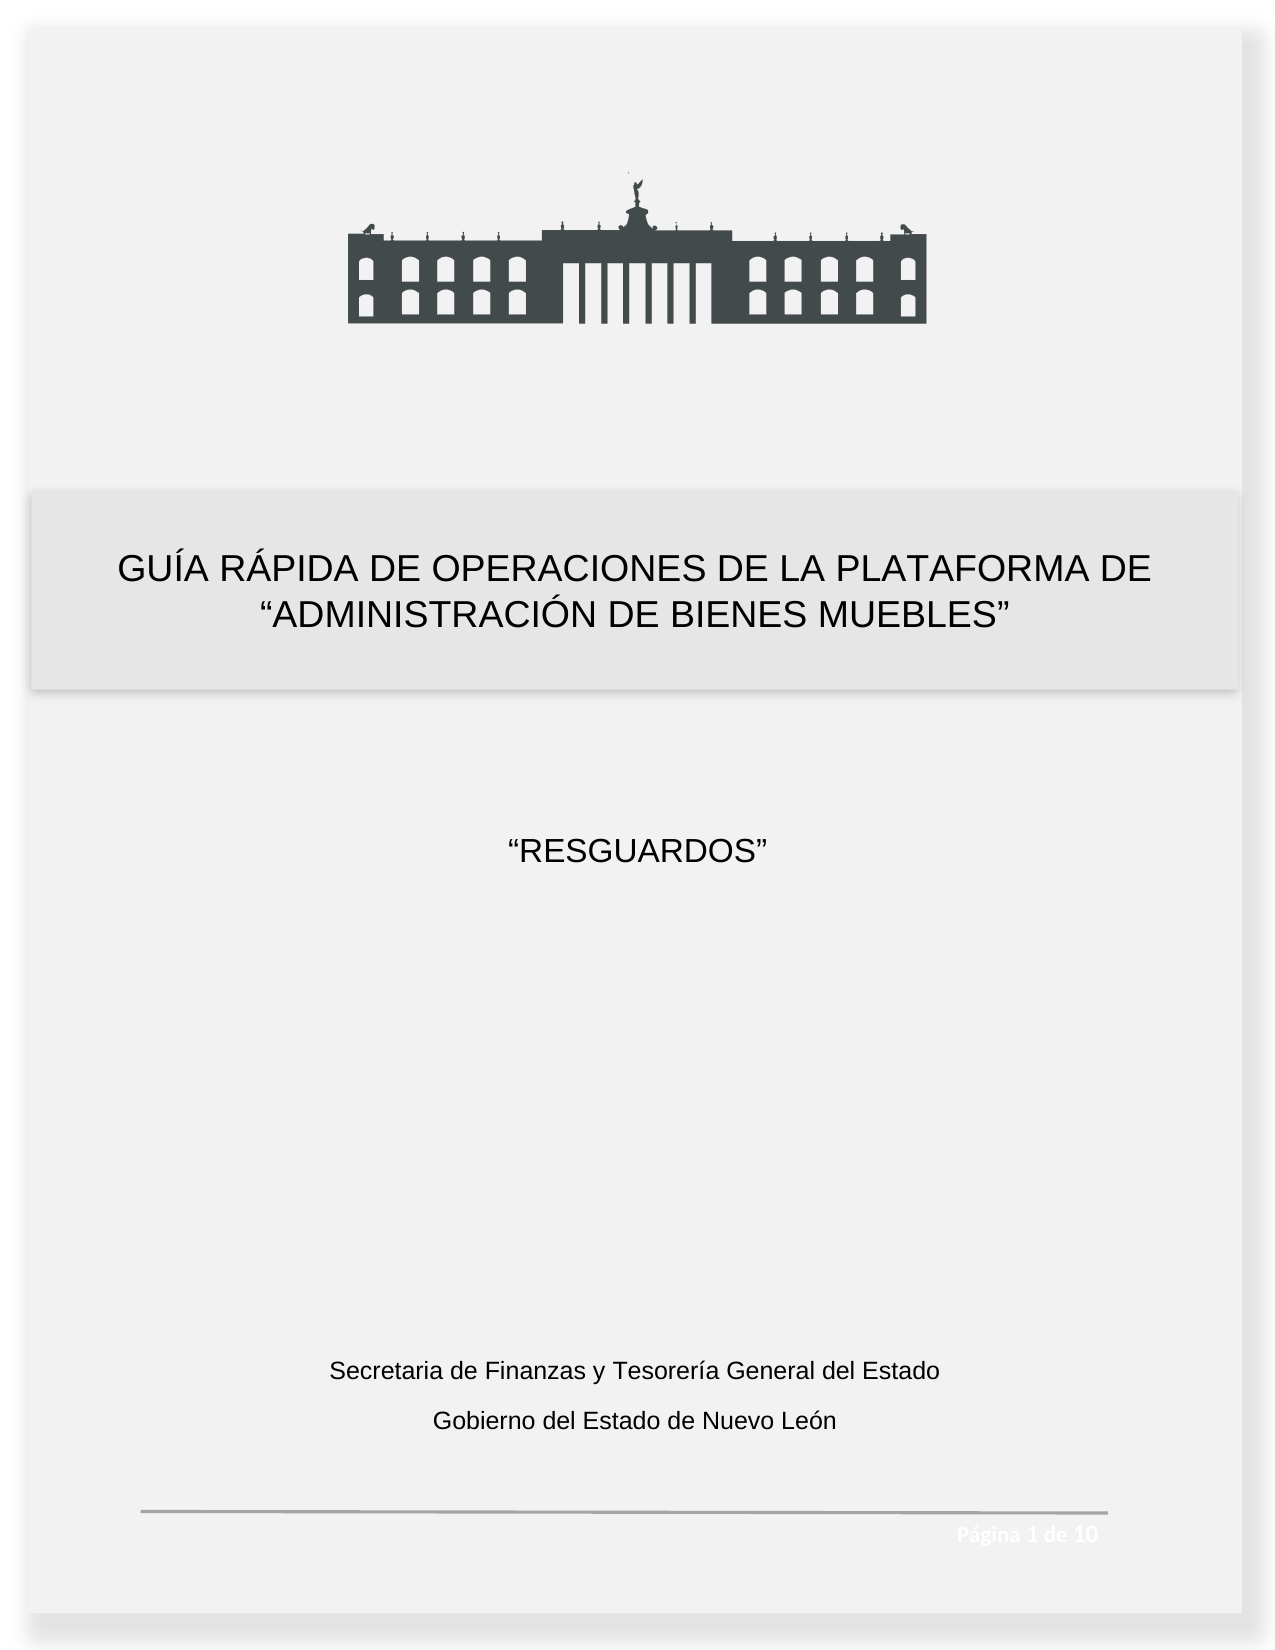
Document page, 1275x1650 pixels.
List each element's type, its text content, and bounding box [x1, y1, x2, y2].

picture [344, 172, 931, 359]
text Secretaria de Finanzas y Tesorería General del Estado [148, 1356, 1122, 1385]
text Gobierno del Estado de Nuevo León [148, 1406, 1122, 1434]
text “RESGUARDOS” [177, 832, 1098, 870]
